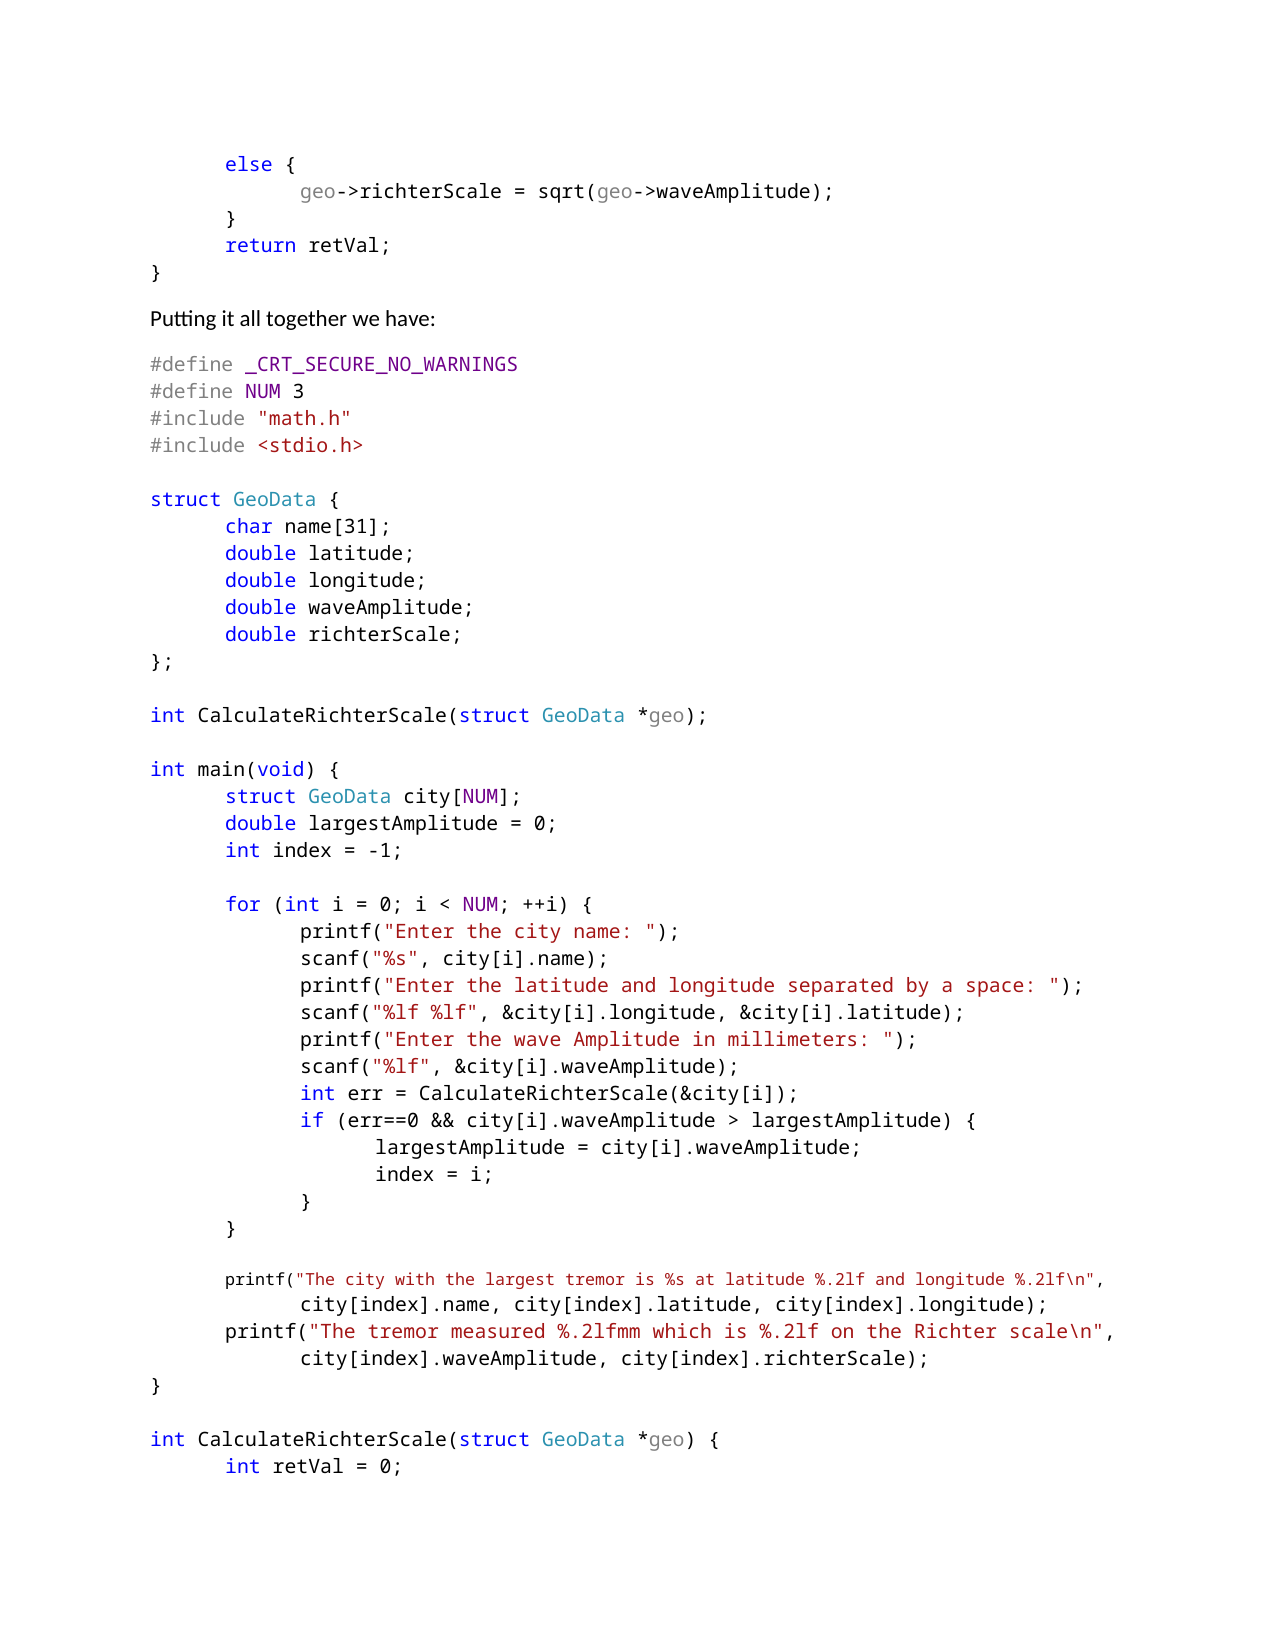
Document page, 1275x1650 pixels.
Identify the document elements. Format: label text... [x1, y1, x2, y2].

text if (err==0 && city[i].waveAmplitude > largestAmplitude) { [150, 1106, 1125, 1133]
text printf("Enter the wave Amplitude in millimeters: "); [150, 1025, 1125, 1052]
text } [150, 204, 1125, 231]
text int err = CalculateRichterScale(&city[i]); [150, 1079, 1125, 1106]
text printf("Enter the latitude and longitude separated by a space: "); [150, 971, 1125, 998]
text int CalculateRichterScale(struct GeoData *geo) { [150, 1425, 1125, 1452]
text } [150, 258, 1125, 285]
text } [150, 1371, 1125, 1398]
text largestAmplitude = city[i].waveAmplitude; [150, 1133, 1125, 1160]
text double largestAmplitude = 0; [150, 809, 1125, 836]
text #include "math.h" [150, 404, 1125, 431]
text char name[31]; [150, 512, 1125, 539]
text city[index].name, city[index].latitude, city[index].longitude); [150, 1291, 1125, 1317]
text printf("The tremor measured %.2lfmm which is %.2lf on the Richter scale\n", [150, 1317, 1125, 1344]
text geo->richterScale = sqrt(geo->waveAmplitude); [150, 177, 1125, 204]
text double waveAmplitude; [150, 593, 1125, 620]
text int retVal = 0; [150, 1452, 1125, 1479]
text scanf("%lf", &city[i].waveAmplitude); [150, 1052, 1125, 1079]
text double longitude; [150, 566, 1125, 593]
text #include <stdio.h> [150, 431, 1125, 458]
text index = i; [150, 1160, 1125, 1187]
text }; [150, 647, 1125, 674]
text int CalculateRichterScale(struct GeoData *geo); [150, 701, 1125, 728]
text struct GeoData { [150, 485, 1125, 512]
text scanf("%lf %lf", &city[i].longitude, &city[i].latitude); [150, 998, 1125, 1025]
text city[index].waveAmplitude, city[index].richterScale); [150, 1344, 1125, 1371]
text } [150, 1214, 1125, 1241]
text scanf("%s", city[i].name); [150, 944, 1125, 971]
text int index = -1; [150, 836, 1125, 863]
text int main(void) { [150, 755, 1125, 782]
text printf("Enter the city name: "); [150, 917, 1125, 944]
text printf("The city with the largest tremor is %s at latitude %.2lf and longitude %.2lf\n", [150, 1268, 1125, 1291]
text } [150, 1187, 1125, 1214]
text Putting it all together we have: [150, 304, 1125, 332]
text for (int i = 0; i < NUM; ++i) { [150, 890, 1125, 917]
text struct GeoData city[NUM]; [150, 782, 1125, 809]
text return retVal; [150, 231, 1125, 258]
text double latitude; [150, 539, 1125, 566]
text else { [150, 150, 1125, 177]
text #define NUM 3 [150, 377, 1125, 404]
text #define _CRT_SECURE_NO_WARNINGS [150, 351, 1125, 377]
text double richterScale; [150, 620, 1125, 647]
